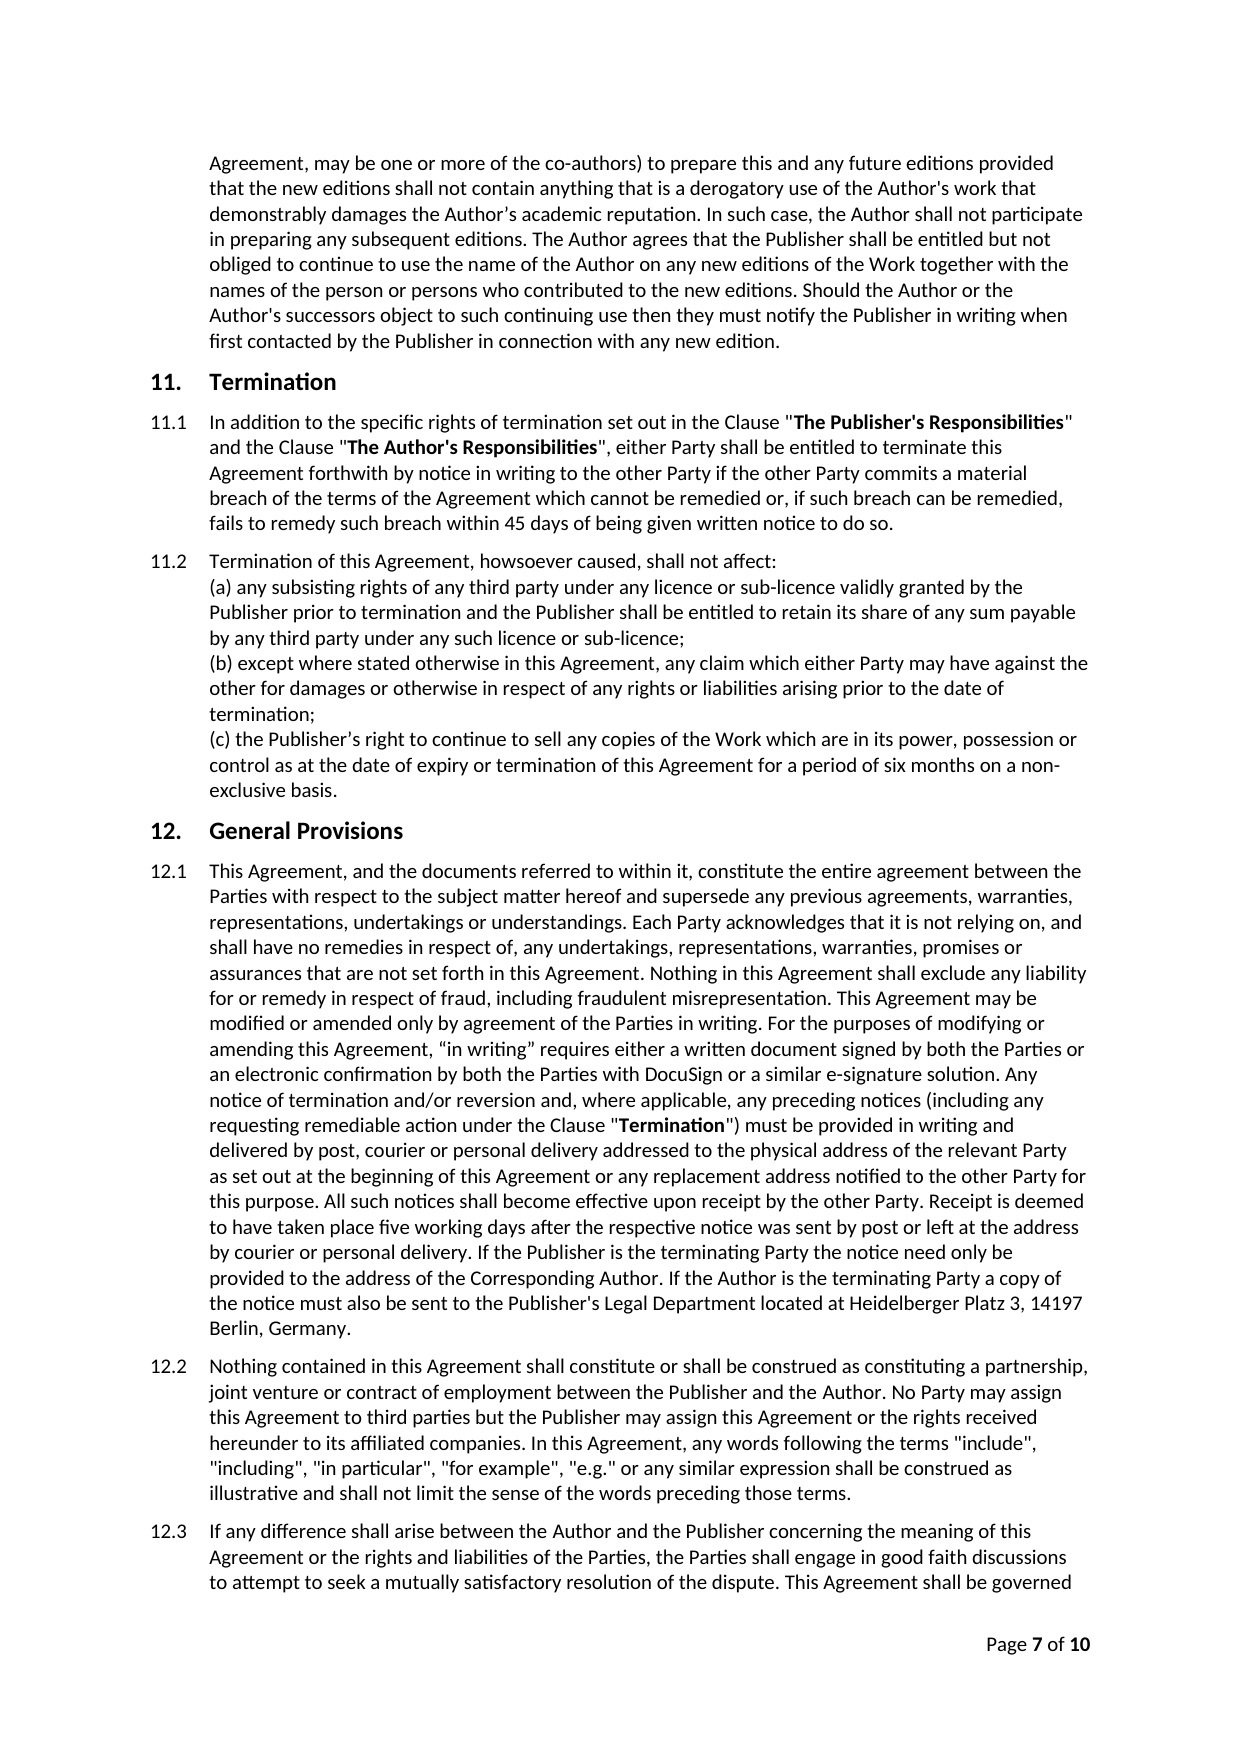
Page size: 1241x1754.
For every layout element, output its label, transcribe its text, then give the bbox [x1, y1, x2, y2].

list In addition to the specific rights of termination set out in the Clause "The Publisher's Responsibilities" and the Clause "The 's Responsibilities", either Party shall be entitled to terminate this Agreement forthwith by notice in writing to the other Party if the other Party commits a material breach of the terms of the Agreement which cannot be remedied or, if such breach can be remedied, fails to remedy such breach within 45 days of being given written notice to do so. [150, 409, 1090, 536]
list Nothing contained in this Agreement shall constitute or shall be construed as constituting a partnership, joint venture or contract of employment between the Publisher and the . No Party may assign this Agreement to third parties but the Publisher may assign this Agreement or the rights received hereunder to its affiliated companies. In this Agreement, any words following the terms "include", "including", "in particular", "for example", "e.g." or any similar expression shall be construed as illustrative and shall not limit the sense of the words preceding those terms. [150, 1353, 1090, 1506]
list Termination [150, 366, 1090, 396]
list Termination of this Agreement, howsoever caused, shall not affect: (a) any subsisting rights of any third party under any licence or sub-licence validly granted by the Publisher prior to termination and the Publisher shall be entitled to retain its share of any sum payable by any third party under any such licence or sub-licence; (b) except where stated otherwise in this Agreement, any claim which either Party may have against the other for damages or otherwise in respect of any rights or liabilities arising prior to the date of termination; (c) the Publisher’s right to continue to sell any copies of the Work which are in its power, possession or control as at the date of expiry or termination of this Agreement for a period of six months on a non-exclusive basis. [150, 548, 1090, 803]
list This Agreement, and the documents referred to within it, constitute the entire agreement between the Parties with respect to the subject matter hereof and supersede any previous agreements, warranties, representations, undertakings or understandings. Each Party acknowledges that it is not relying on, and shall have no remedies in respect of, any undertakings, representations, warranties, promises or assurances that are not set forth in this Agreement. Nothing in this Agreement shall exclude any liability for or remedy in respect of fraud, including fraudulent misrepresentation. This Agreement may be modified or amended only by agreement of the Parties in writing. For the purposes of modifying or amending this Agreement, “in writing” requires either a written document signed by both the Parties or an electronic confirmation by both the Parties with DocuSign or a similar e-signature solution. Any notice of termination and/or reversion and, where applicable, any preceding notices (including any requesting remediable action under the Clause "Termination") must be provided in writing and delivered by post, courier or personal delivery addressed to the physical address of the relevant Party as set out at the beginning of this Agreement or any replacement address notified to the other Party for this purpose. All such notices shall become effective upon receipt by the other Party. Receipt is deemed to have taken place five working days after the respective notice was sent by post or left at the address by courier or personal delivery. If the Publisher is the terminating Party the notice need only be provided to the address of the Corresponding Author. If the Author is the terminating Party a copy of the notice must also be sent to the Publisher's Legal Department located at Heidelberger Platz 3, 14197 Berlin, Germany. [150, 858, 1090, 1341]
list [150, 1518, 1090, 1595]
list General Provisions [150, 815, 1090, 846]
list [150, 150, 1090, 353]
